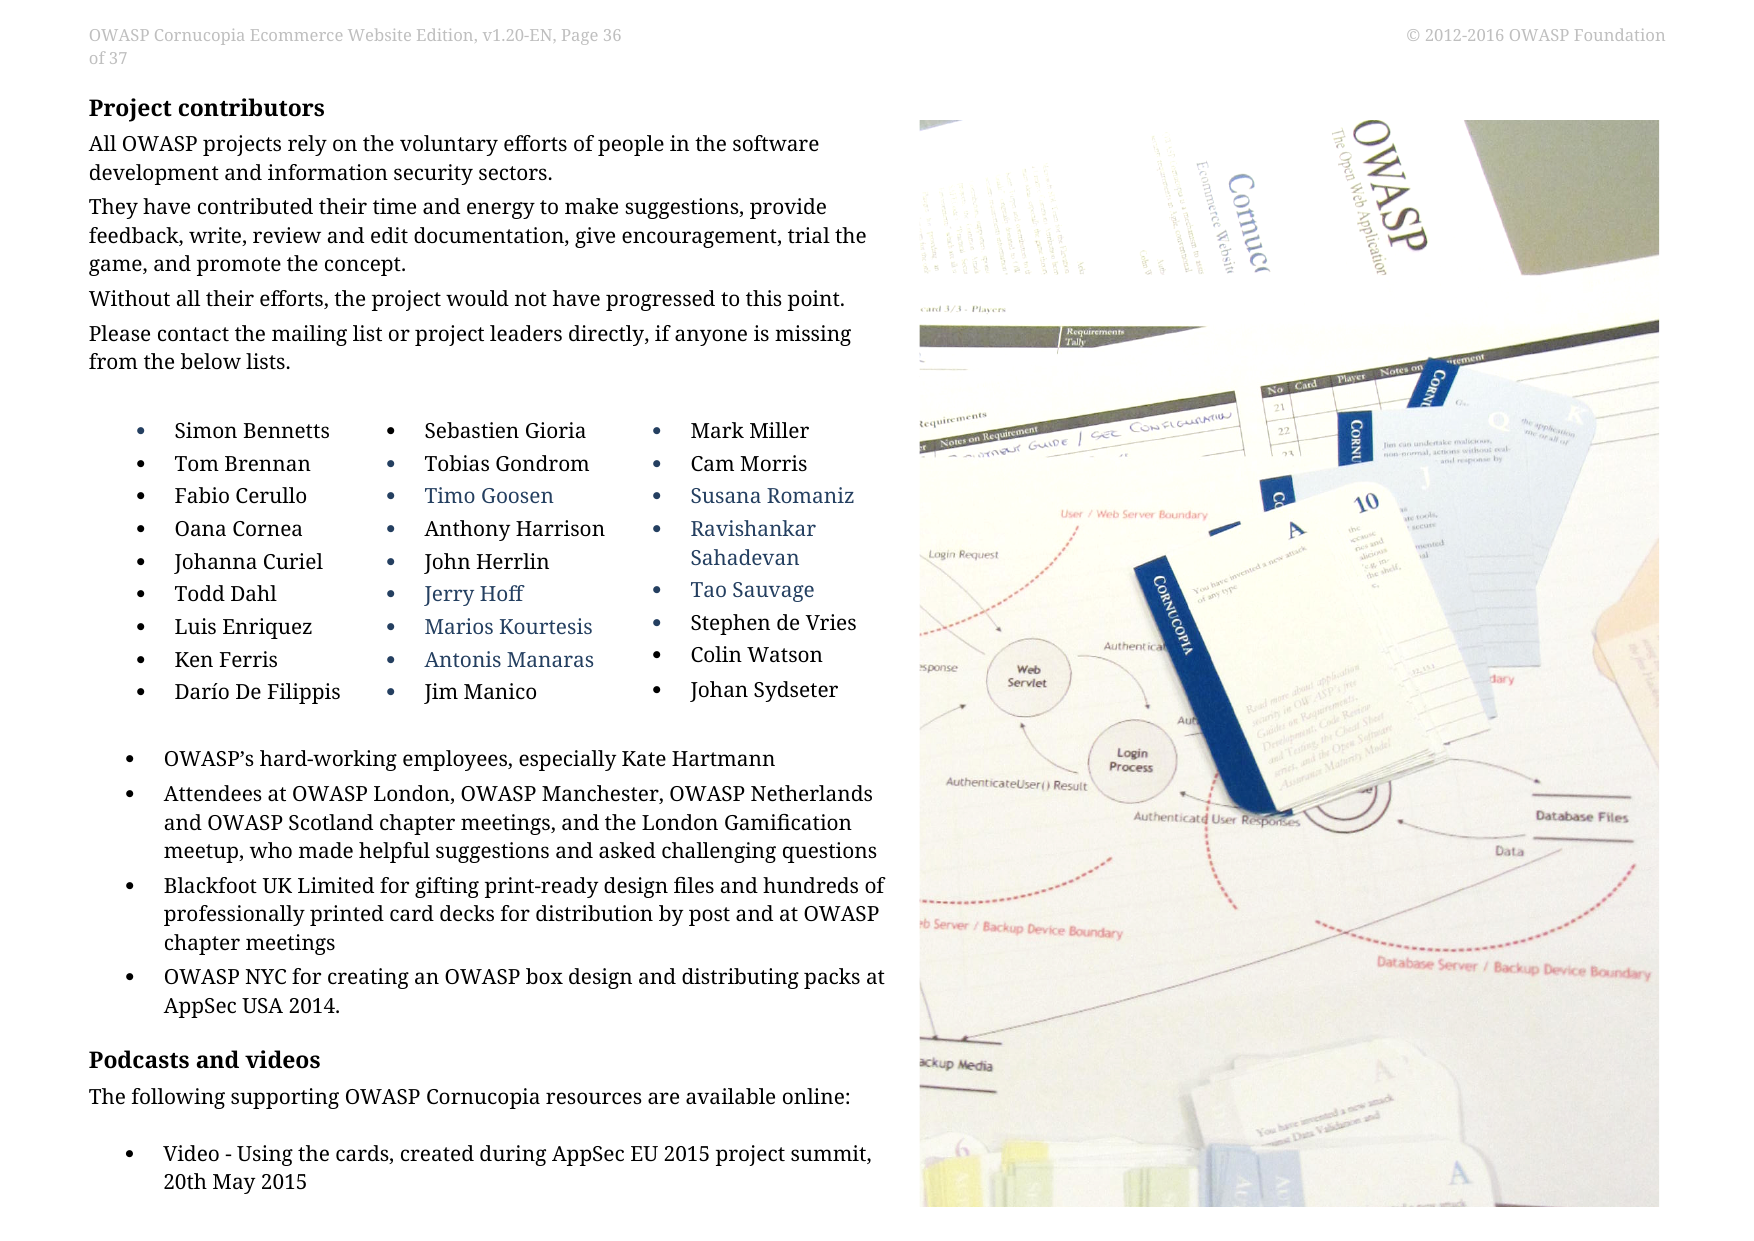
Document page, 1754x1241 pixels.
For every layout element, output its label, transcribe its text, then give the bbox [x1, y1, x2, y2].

picture [919, 120, 1660, 1207]
table_header [908, 92, 1677, 1206]
